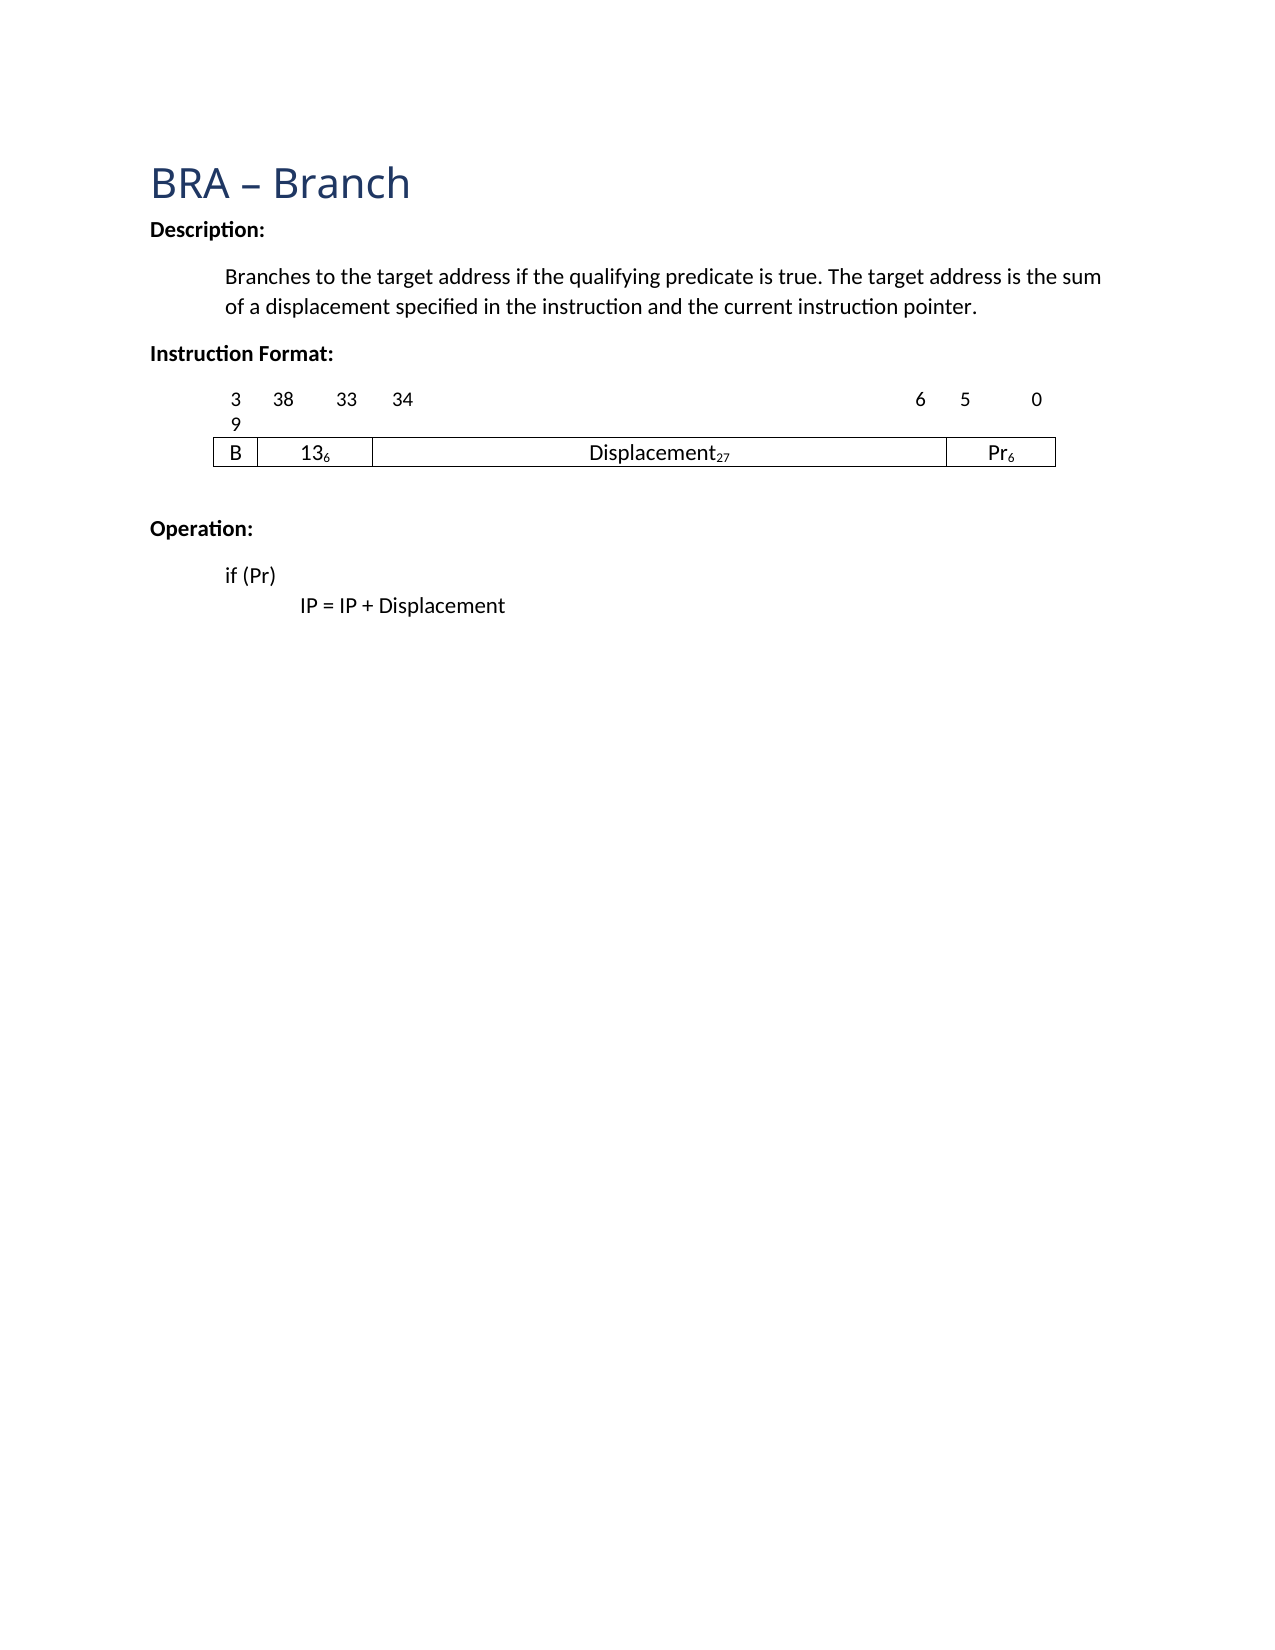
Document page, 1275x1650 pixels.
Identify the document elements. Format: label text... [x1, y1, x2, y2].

table_header 38 33 [257, 386, 372, 437]
table_header 39 [214, 386, 257, 437]
text Branches to the target address if the qualifying predicate is true. The target address is the sum of a displacement specified in the instruction and the current instruction pointer. [225, 262, 1125, 321]
text Instruction Format: [150, 339, 1125, 367]
table_header 5 0 [946, 386, 1056, 437]
text IP = IP + Displacement [225, 591, 1125, 619]
text if (Pr) [225, 561, 1125, 589]
table_header 34 6 [373, 386, 946, 437]
table_cell Displacement27 [373, 438, 946, 466]
text Operation: [150, 514, 1125, 542]
text Description: [150, 215, 1125, 243]
table_cell Pr6 [947, 438, 1055, 466]
subtitle BRA – Branch [150, 154, 1125, 211]
table_cell 136 [258, 438, 372, 466]
table_cell B [214, 438, 257, 466]
